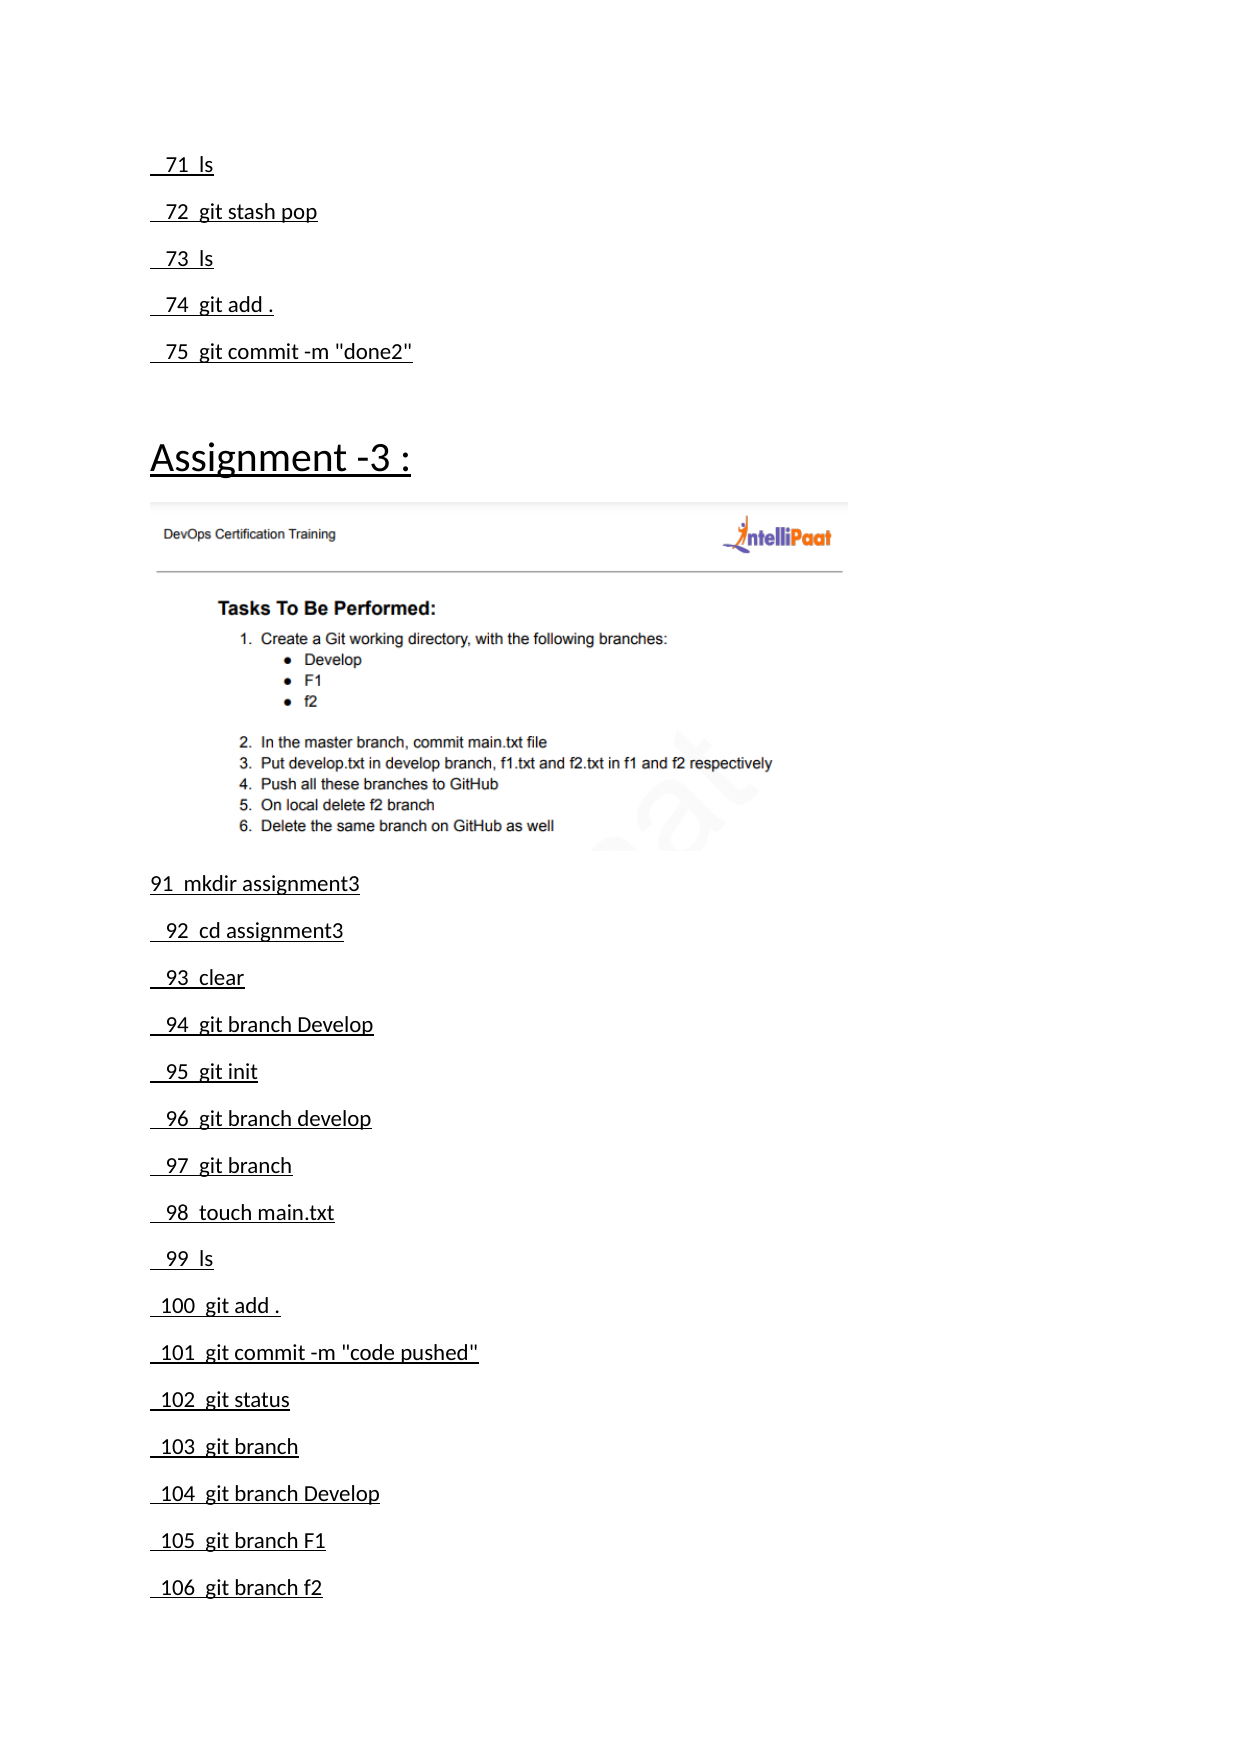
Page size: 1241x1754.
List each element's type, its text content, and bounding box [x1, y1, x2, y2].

text 106 git branch f2 [150, 1573, 1090, 1601]
text 72 git stash pop [150, 197, 1090, 225]
text 73 ls [150, 244, 1090, 272]
text 97 git branch [150, 1151, 1090, 1179]
text 102 git status [150, 1385, 1090, 1413]
text 94 git branch Develop [150, 1010, 1090, 1038]
text 104 git branch Develop [150, 1479, 1090, 1507]
text Assignment -3 : [150, 431, 1090, 482]
text 71 ls [150, 150, 1090, 178]
text 74 git add . [150, 291, 1090, 319]
text 101 git commit -m "code pushed" [150, 1338, 1090, 1366]
text 105 git branch F1 [150, 1526, 1090, 1554]
text 98 touch main.txt [150, 1198, 1090, 1226]
text 92 cd assignment3 [150, 916, 1090, 944]
text 103 git branch [150, 1432, 1090, 1460]
text 99 ls [150, 1244, 1090, 1273]
picture [150, 502, 848, 851]
text 93 clear [150, 963, 1090, 991]
text 75 git commit -m "done2" [150, 337, 1090, 366]
text 95 git init [150, 1057, 1090, 1085]
text 91 mkdir assignment3 [150, 869, 1090, 898]
text 96 git branch develop [150, 1104, 1090, 1132]
text 100 git add . [150, 1291, 1090, 1319]
